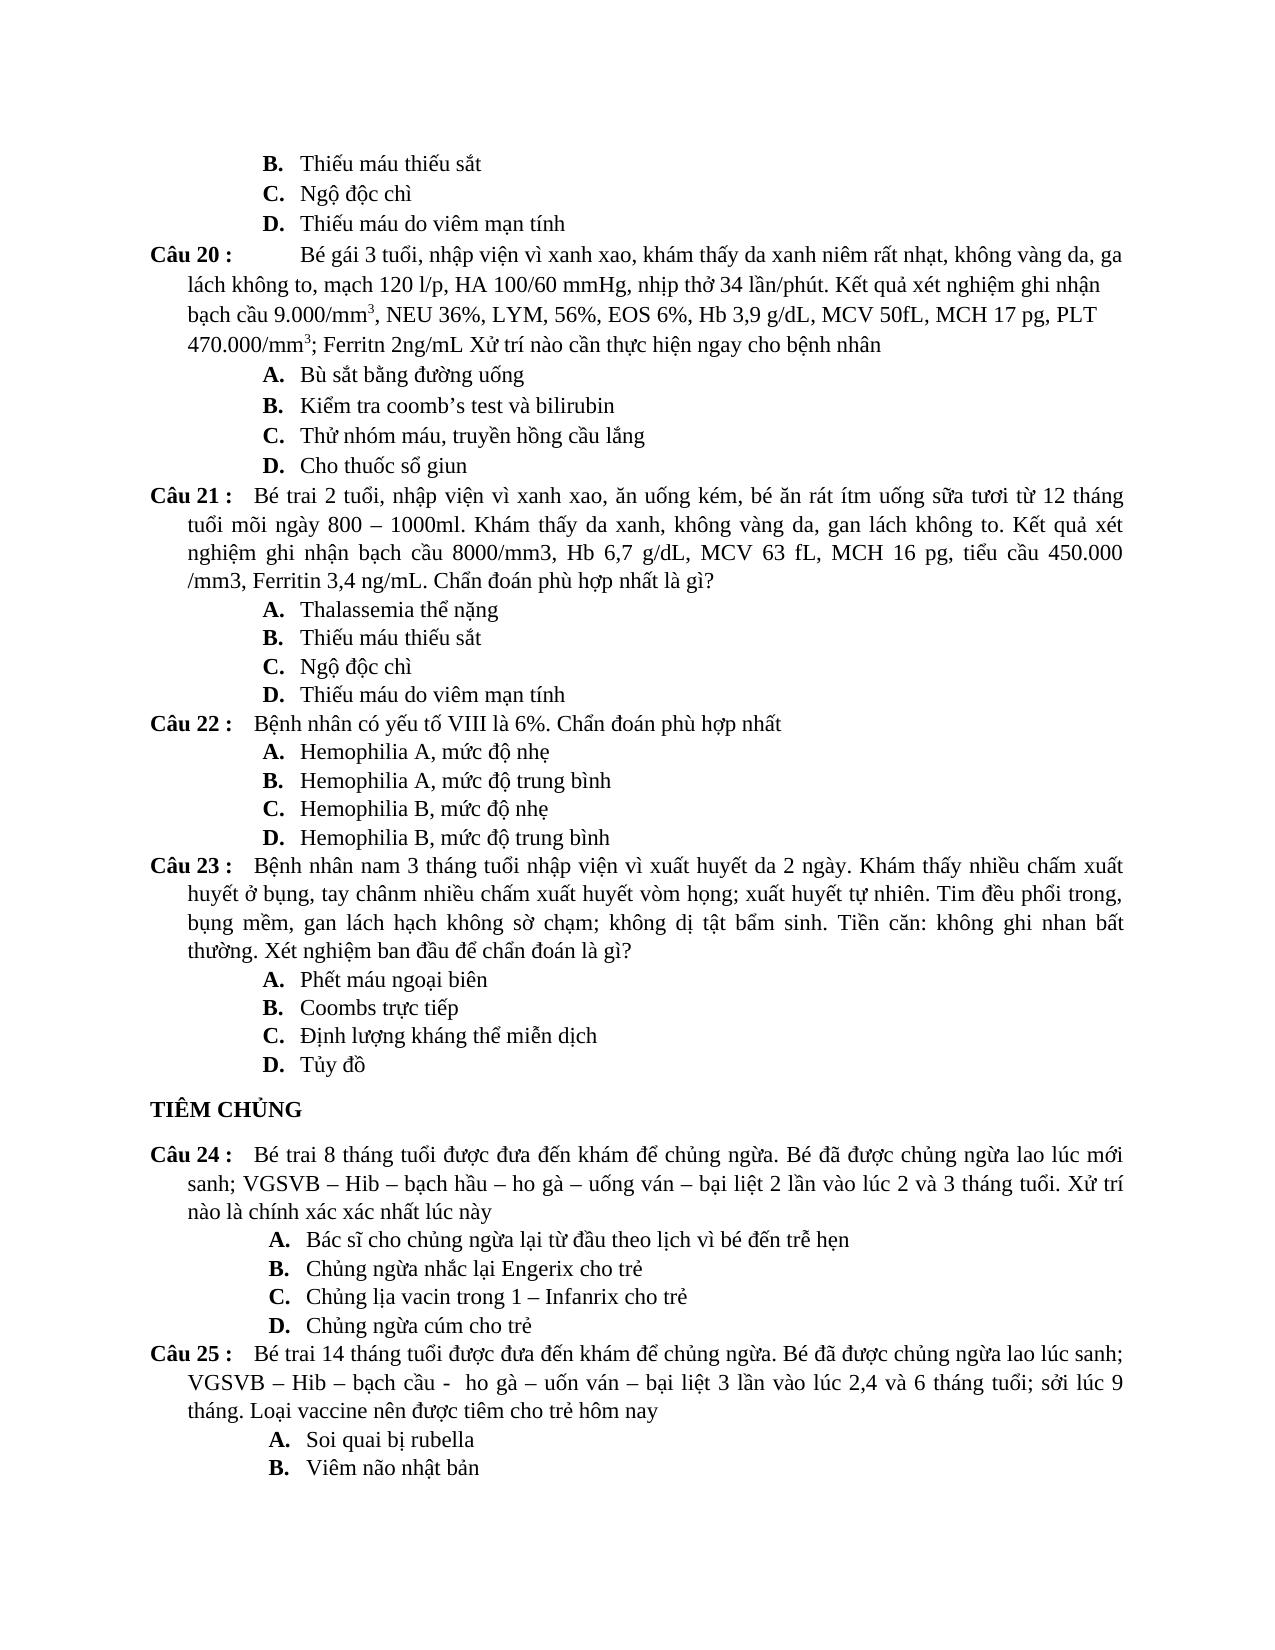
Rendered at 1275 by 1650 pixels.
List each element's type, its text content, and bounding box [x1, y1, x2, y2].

list Soi quai bị rubella [268, 1426, 1125, 1452]
list Phết máu ngoại biên [262, 966, 1125, 992]
list Thiếu máu do viêm mạn tính [262, 210, 1125, 237]
list Thiếu máu thiếu sắt [262, 624, 1125, 651]
list Thử nhóm máu, truyền hồng cầu lắng [262, 422, 1125, 448]
list Thiếu máu do viêm mạn tính [262, 681, 1125, 708]
list Bệnh nhân nam 3 tháng tuổi nhập viện vì xuất huyết da 2 ngày. Khám thấy nhiều chấm xuất huyết ở bụng, tay chânm nhiều chấm xuất huyết vòm họng; xuất huyết tự nhiên. Tim đều phổi trong, bụng mềm, gan lách hạch không sờ chạm; không dị tật bẩm sinh. Tiền căn: không ghi nhan bất thường. Xét nghiệm ban đầu để chẩn đoán là gì? [150, 852, 1125, 964]
list Bù sắt bằng đường uống [262, 361, 1125, 388]
list Coombs trực tiếp [262, 994, 1125, 1021]
list Kiểm tra coomb’s test và bilirubin [262, 392, 1125, 418]
text TIÊM CHỦNG [150, 1096, 1125, 1122]
list Hemophilia B, mức độ trung bình [262, 823, 1125, 850]
list Thiếu máu thiếu sắt [262, 150, 1125, 176]
list Cho thuốc sổ giun [262, 452, 1125, 478]
list Viêm não nhật bản [268, 1454, 1125, 1480]
list Định lượng kháng thể miễn dịch [262, 1023, 1125, 1049]
list Hemophilia A, mức độ trung bình [262, 767, 1125, 793]
list Hemophilia B, mức độ nhẹ [262, 795, 1125, 821]
list Bé trai 14 tháng tuổi được đưa đến khám để chủng ngừa. Bé đã được chủng ngừa lao lúc sanh; VGSVB – Hib – bạch cầu - ho gà – uốn ván – bại liệt 3 lần vào lúc 2,4 và 6 tháng tuổi; sởi lúc 9 tháng. Loại vaccine nên được tiêm cho trẻ hôm nay [150, 1340, 1125, 1423]
list Ngộ độc chì [262, 653, 1125, 679]
list Chủng lịa vacin trong 1 – Infanrix cho trẻ [268, 1283, 1125, 1310]
list Bé trai 2 tuổi, nhập viện vì xanh xao, ăn uống kém, bé ăn rát ítm uống sữa tươi từ 12 tháng tuổi mõi ngày 800 – 1000ml. Khám thấy da xanh, không vàng da, gan lách không to. Kết quả xét nghiệm ghi nhận bạch cầu 8000/mm3, Hb 6,7 g/dL, MCV 63 fL, MCH 16 pg, tiểu cầu 450.000 /mm3, Ferritin 3,4 ng/mL. Chẩn đoán phù hợp nhất là gì? [150, 482, 1125, 594]
list Bác sĩ cho chủng ngừa lại từ đầu theo lịch vì bé đến trễ hẹn [268, 1227, 1125, 1253]
list Bé trai 8 tháng tuổi được đưa đến khám để chủng ngừa. Bé đã được chủng ngừa lao lúc mới sanh; VGSVB – Hib – bạch hầu – ho gà – uống ván – bại liệt 2 lần vào lúc 2 và 3 tháng tuổi. Xử trí nào là chính xác xác nhất lúc này [150, 1141, 1125, 1224]
list Tủy đồ [262, 1051, 1125, 1077]
list Chủng ngừa nhắc lại Engerix cho trẻ [268, 1255, 1125, 1281]
list Bệnh nhân có yếu tố VIII là 6%. Chẩn đoán phù hợp nhất [150, 710, 1125, 736]
list Hemophilia A, mức độ nhẹ [262, 738, 1125, 764]
list Ngộ độc chì [262, 180, 1125, 207]
list Thalassemia thể nặng [262, 596, 1125, 622]
list Bé gái 3 tuổi, nhập viện vì xanh xao, khám thấy da xanh niêm rất nhạt, không vàng da, ga lách không to, mạch 120 l/p, HA 100/60 mmHg, nhịp thở 34 lần/phút. Kết quả xét nghiệm ghi nhận bạch cầu 9.000/mm3, NEU 36%, LYM, 56%, EOS 6%, Hb 3,9 g/dL, MCV 50fL, MCH 17 pg, PLT 470.000/mm3; Ferritn 2ng/mL Xử trí nào cần thực hiện ngay cho bệnh nhân [150, 241, 1125, 358]
list Chủng ngừa cúm cho trẻ [268, 1312, 1125, 1338]
